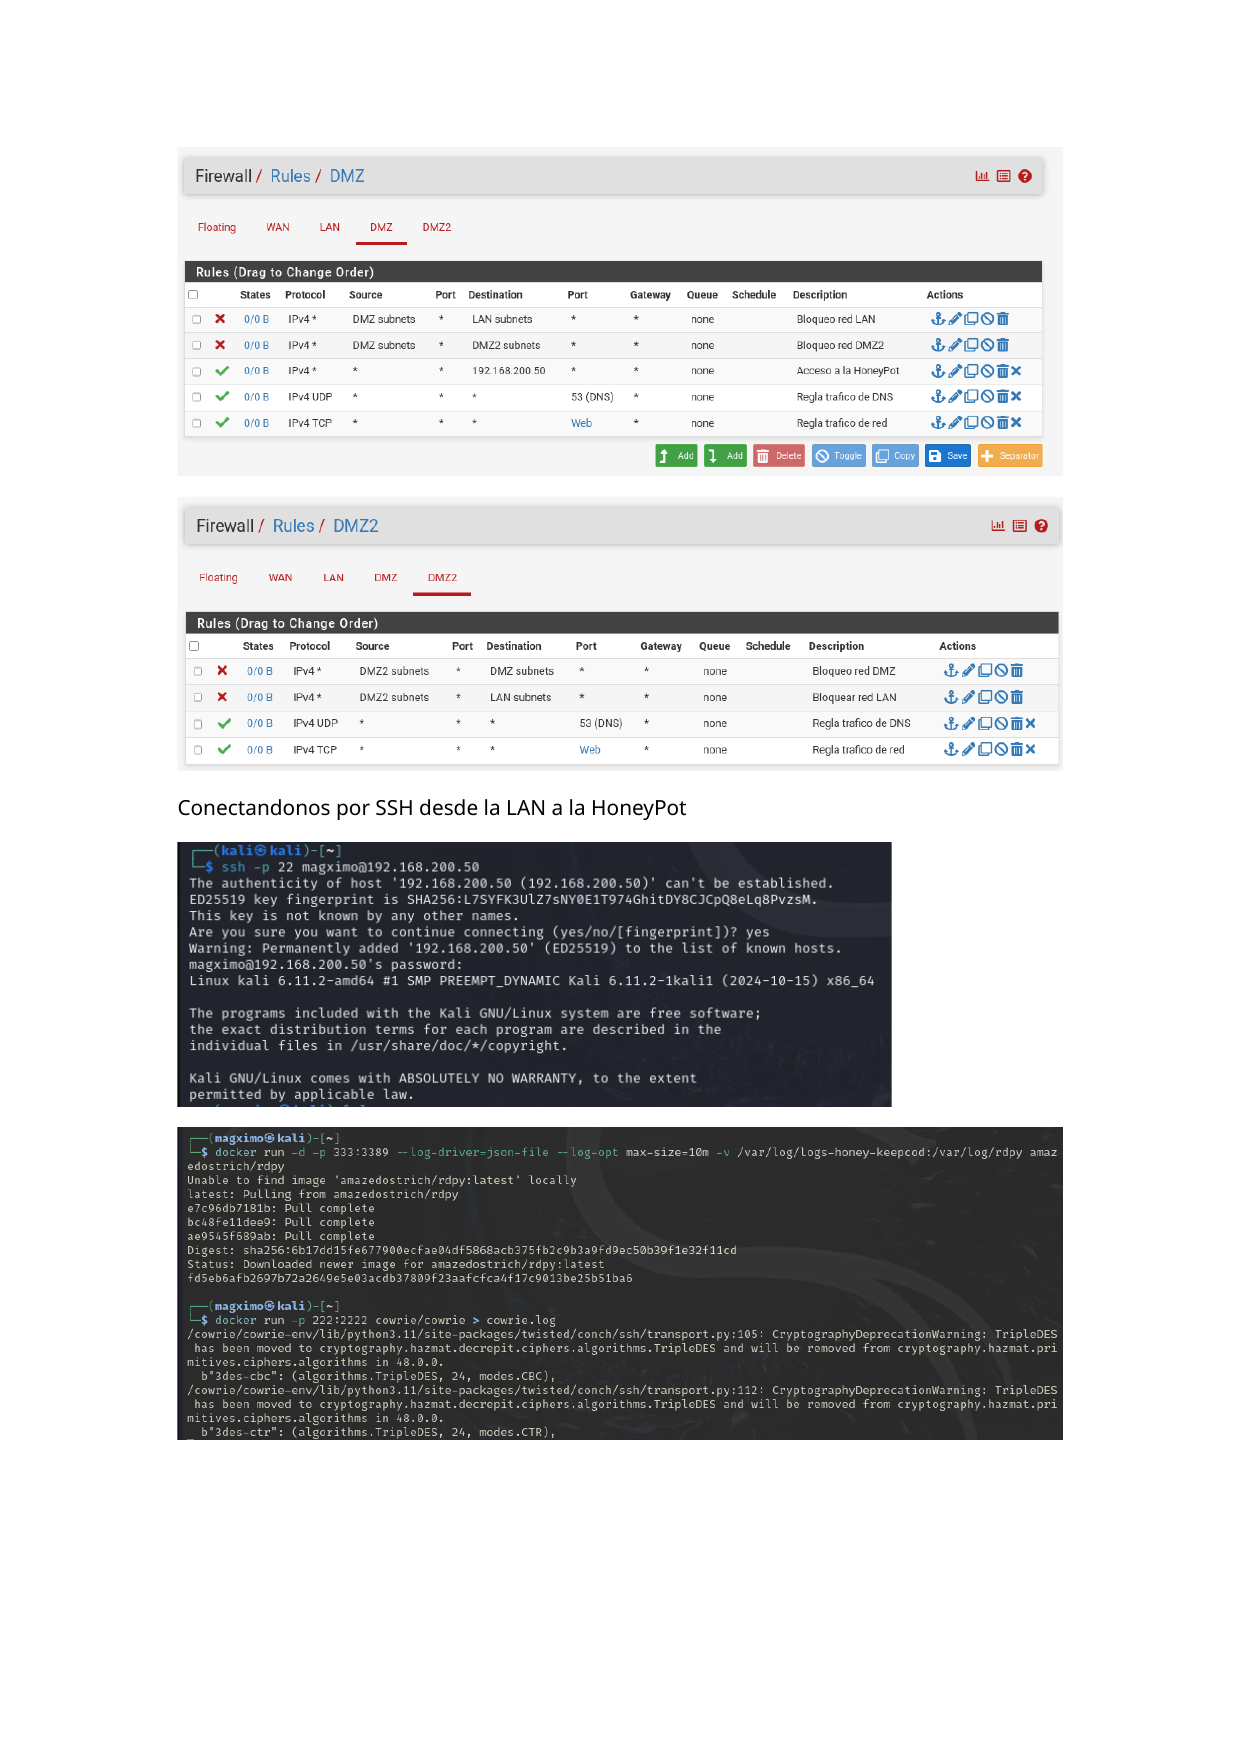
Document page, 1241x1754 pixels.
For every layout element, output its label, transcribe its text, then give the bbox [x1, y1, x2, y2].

picture [177, 497, 1063, 771]
text Conectandonos por SSH desde la LAN a la HoneyPot [177, 793, 1063, 821]
picture [177, 147, 1063, 476]
picture [177, 842, 892, 1107]
picture [177, 1127, 1063, 1440]
